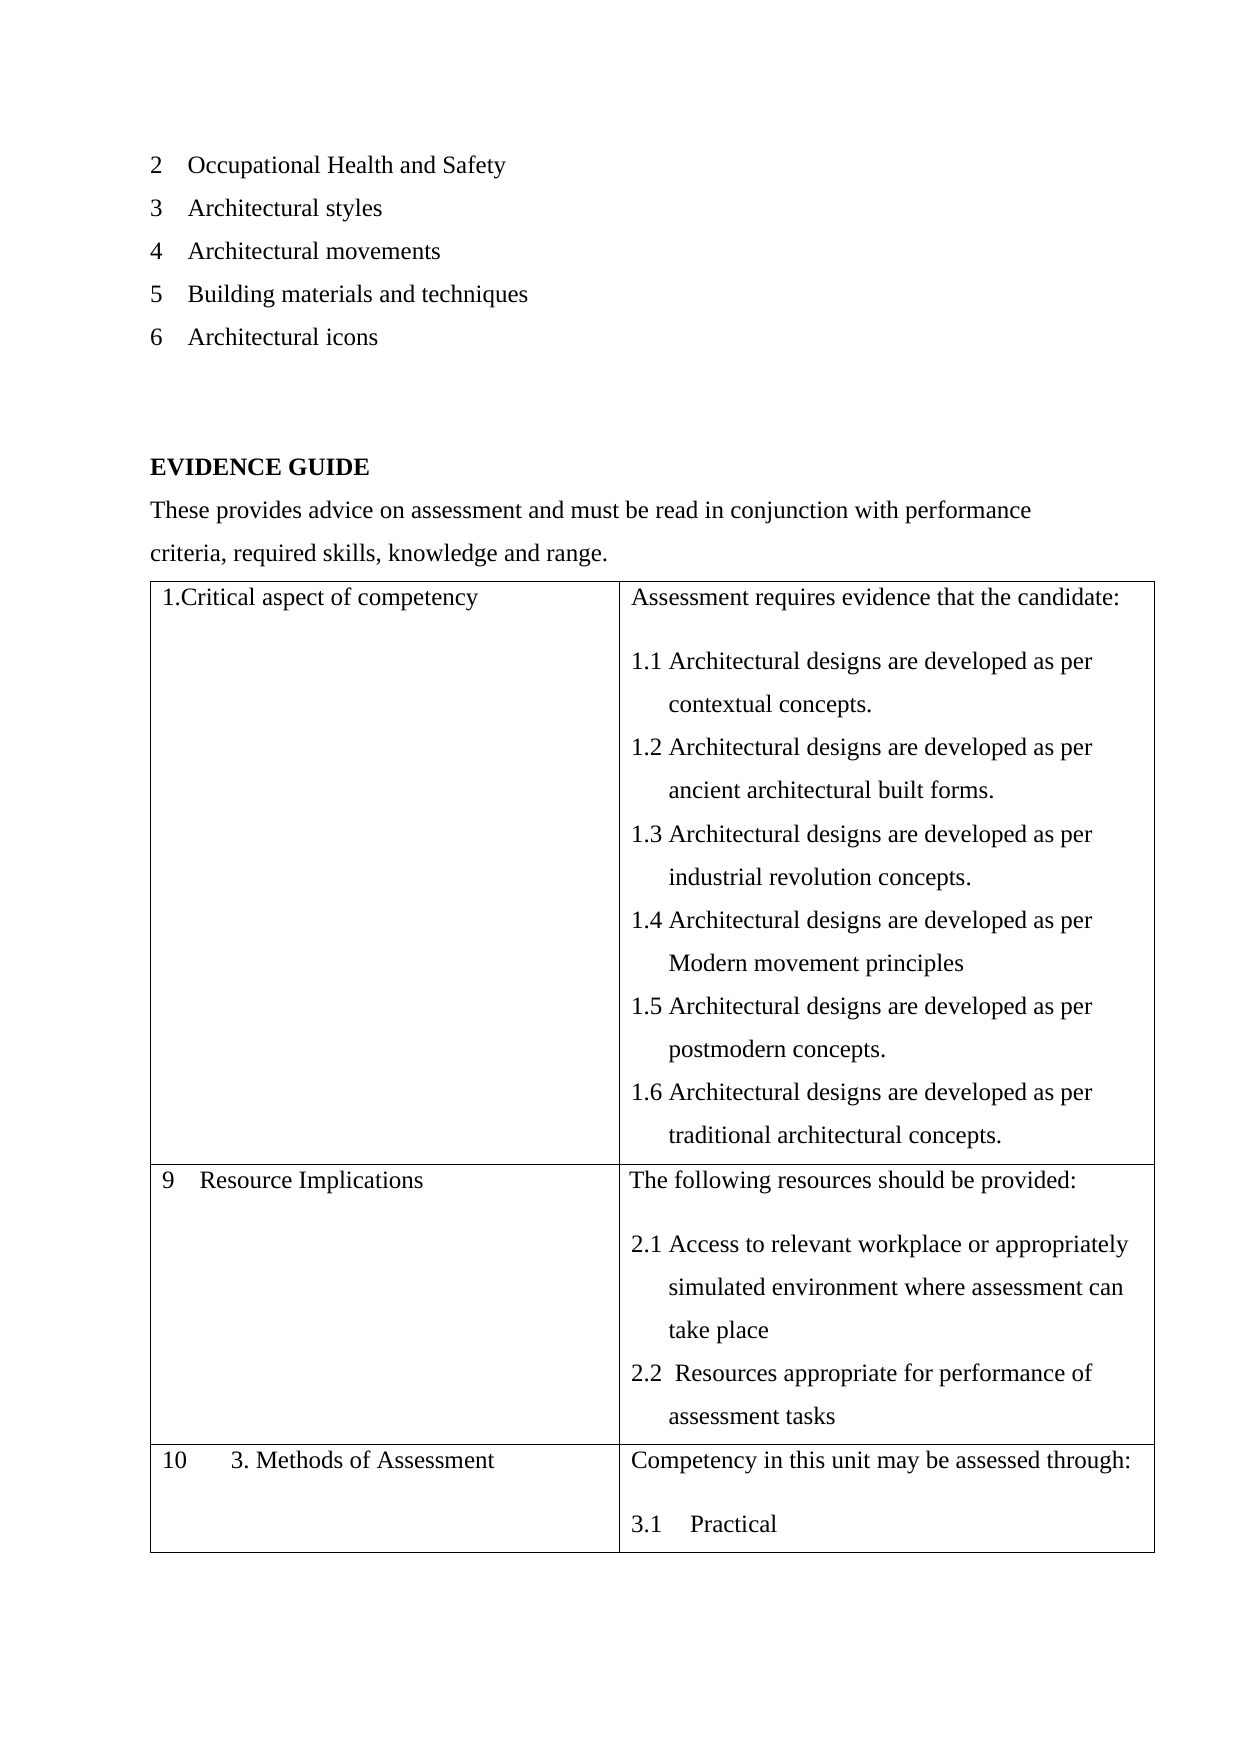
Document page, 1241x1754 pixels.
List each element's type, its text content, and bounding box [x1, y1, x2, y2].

list Building materials and techniques [150, 279, 1090, 308]
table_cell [151, 1445, 619, 1552]
list Architectural movements [150, 236, 1090, 265]
list Architectural icons [150, 322, 1090, 351]
table_cell The following resources should be provided: Access to relevant workplace or appropriately simulated environment where assessment can take place Resources appropriate for performance of assessment tasks [620, 1165, 1154, 1444]
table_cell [620, 1445, 1154, 1552]
text These provides advice on assessment and must be read in conjunction with performance criteria, required skills, knowledge and range. [150, 495, 1090, 567]
table_cell Resource Implications [151, 1165, 619, 1444]
table_header 1.Critical aspect of competency [151, 582, 619, 1164]
list Architectural styles [150, 193, 1090, 222]
table_header Assessment requires evidence that the candidate: Architectural designs are developed as per contextual concepts. Architectural designs are developed as per ancient architectural built forms. Architectural designs are developed as per industrial revolution concepts. Architectural designs are developed as per Modern movement principles Architectural designs are developed as per postmodern concepts. Architectural designs are developed as per traditional architectural concepts. [620, 582, 1154, 1164]
text EVIDENCE GUIDE [150, 452, 1090, 481]
list Occupational Health and Safety [150, 150, 1090, 179]
